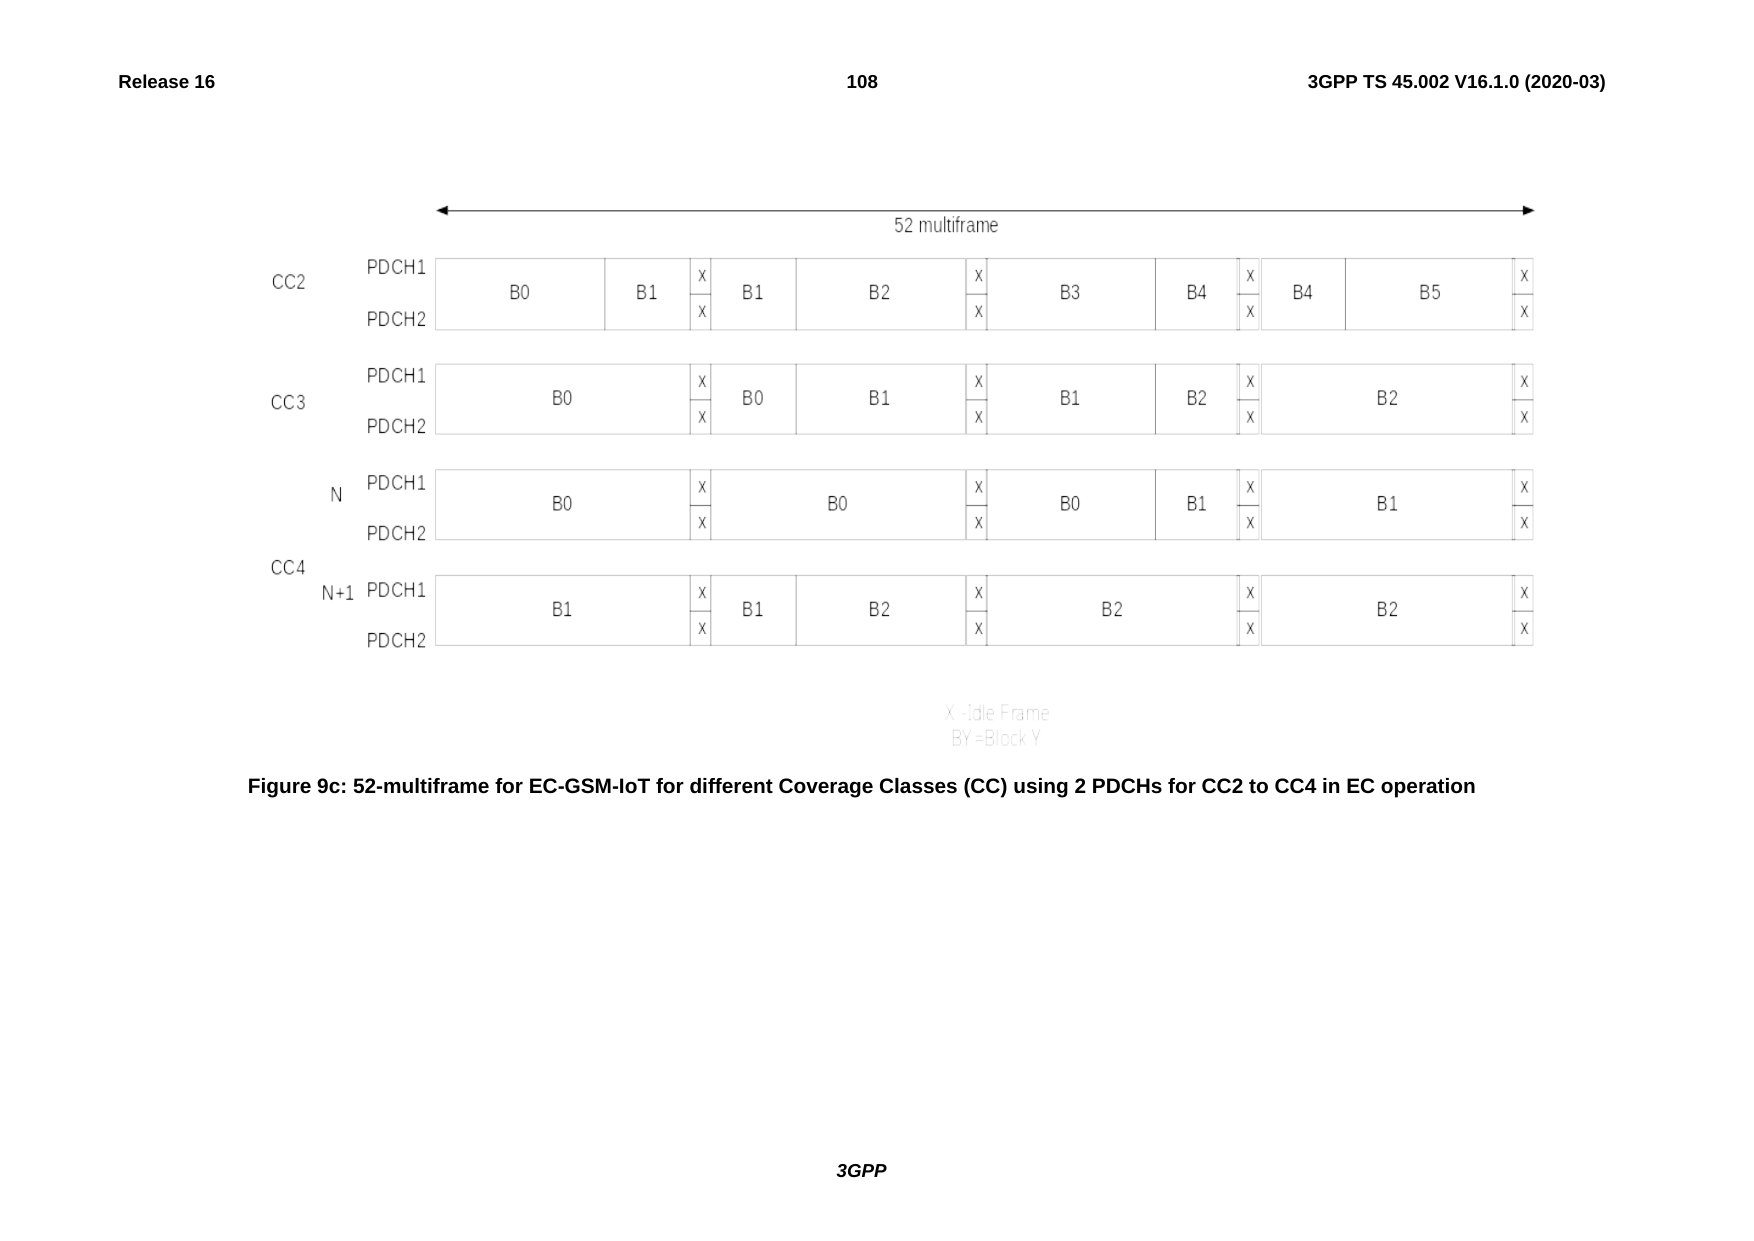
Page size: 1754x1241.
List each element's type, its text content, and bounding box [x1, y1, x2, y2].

text Figure 9c: 52-multiframe for EC-GSM-IoT for different Coverage Classes (CC) using 2 PDCHs for CC2 to CC4 in EC operation [118, 773, 1606, 797]
